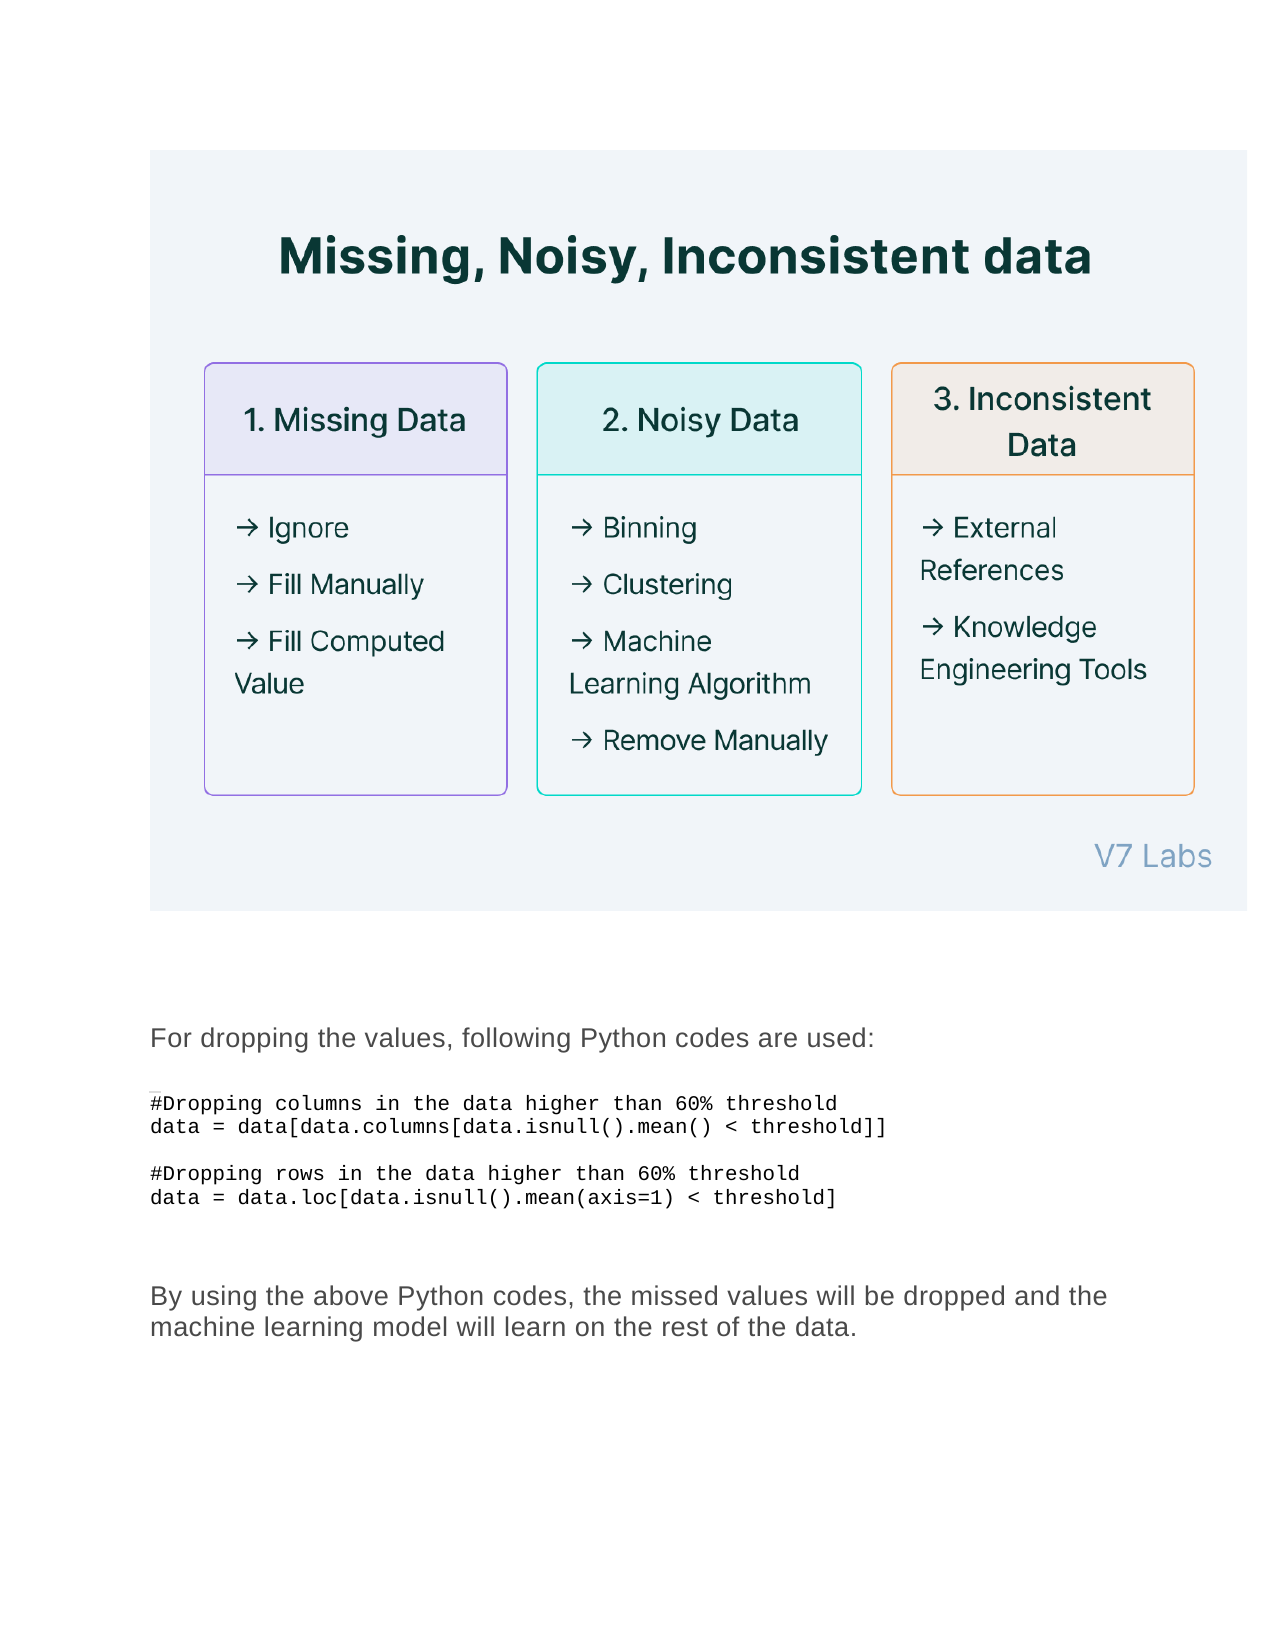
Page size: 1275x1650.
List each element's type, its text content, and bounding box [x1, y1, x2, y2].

text By using the above Python codes, the missed values will be dropped and the machine learning model will learn on the rest of the data. [150, 1279, 1125, 1342]
picture [150, 150, 1248, 911]
text data = data.loc[data.isnull().mean(axis=1) < threshold] [150, 1187, 1125, 1211]
text data = data[data.columns[data.isnull().mean() < threshold]] [150, 1116, 1125, 1140]
text #Dropping rows in the data higher than 60% threshold [150, 1163, 1125, 1187]
text For dropping the values, following Python codes are used: [150, 1022, 1125, 1053]
text #Dropping columns in the data higher than 60% threshold [150, 1092, 1125, 1116]
